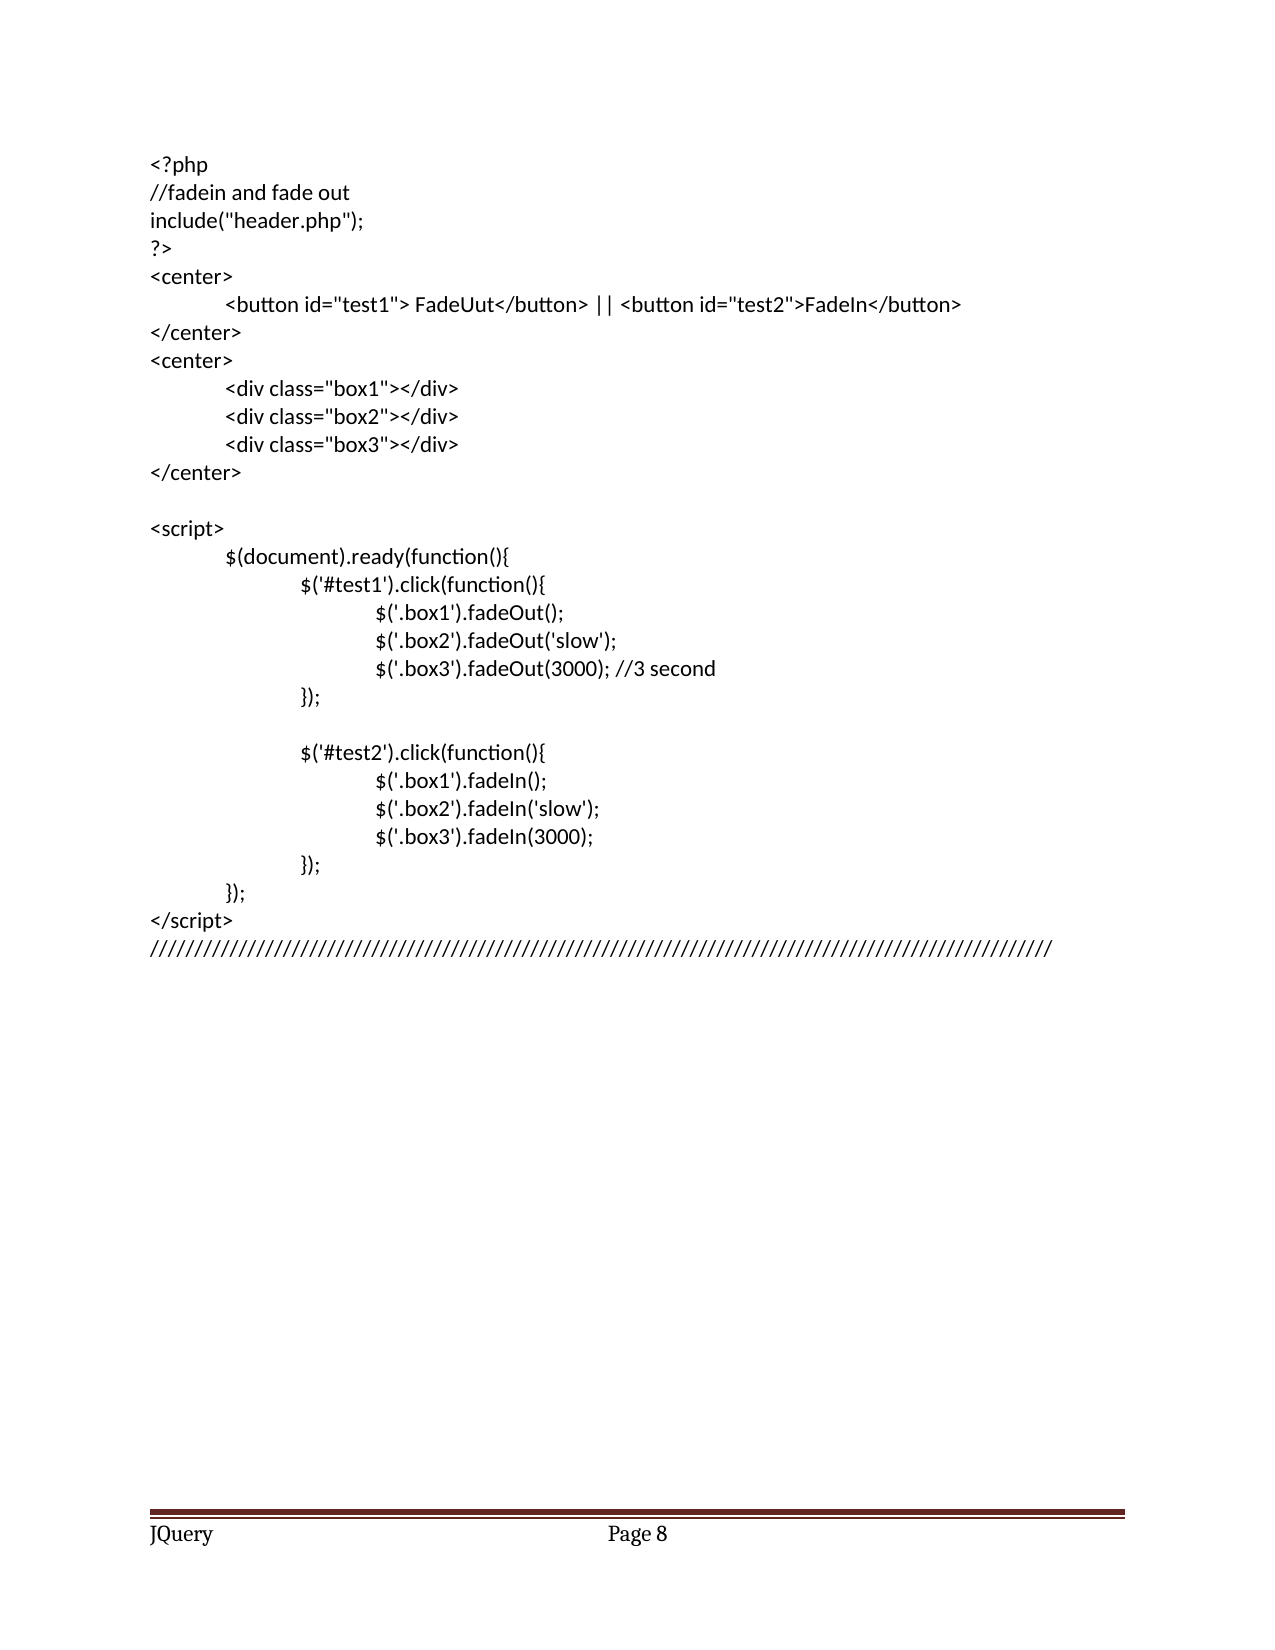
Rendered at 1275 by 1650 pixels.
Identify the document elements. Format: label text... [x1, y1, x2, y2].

text </center> [150, 318, 1125, 346]
text ////////////////////////////////////////////////////////////////////////////////////////////////////// [150, 934, 1125, 963]
text </center> [150, 458, 1125, 486]
text <button id="test1"> FadeUut</button> || <button id="test2">FadeIn</button> [150, 290, 1125, 318]
text $('#test2').click(function(){ [150, 738, 1125, 766]
text <center> [150, 262, 1125, 290]
text include("header.php"); [150, 206, 1125, 234]
text $('.box2').fadeIn('slow'); [150, 794, 1125, 822]
text $('.box1').fadeIn(); [150, 766, 1125, 794]
text $('.box2').fadeOut('slow'); [150, 626, 1125, 654]
text $('.box1').fadeOut(); [150, 598, 1125, 626]
text <div class="box1"></div> [150, 374, 1125, 402]
text $(document).ready(function(){ [150, 542, 1125, 570]
text $('.box3').fadeIn(3000); [150, 822, 1125, 851]
text }); [150, 878, 1125, 907]
text }); [150, 851, 1125, 878]
text </script> [150, 907, 1125, 934]
text <center> [150, 346, 1125, 374]
text <script> [150, 514, 1125, 542]
text ?> [150, 234, 1125, 262]
text <?php [150, 150, 1125, 178]
text <div class="box2"></div> [150, 402, 1125, 430]
text //fadein and fade out [150, 178, 1125, 206]
text }); [150, 682, 1125, 710]
text $('.box3').fadeOut(3000); //3 second [150, 654, 1125, 682]
text <div class="box3"></div> [150, 430, 1125, 458]
text $('#test1').click(function(){ [150, 570, 1125, 598]
